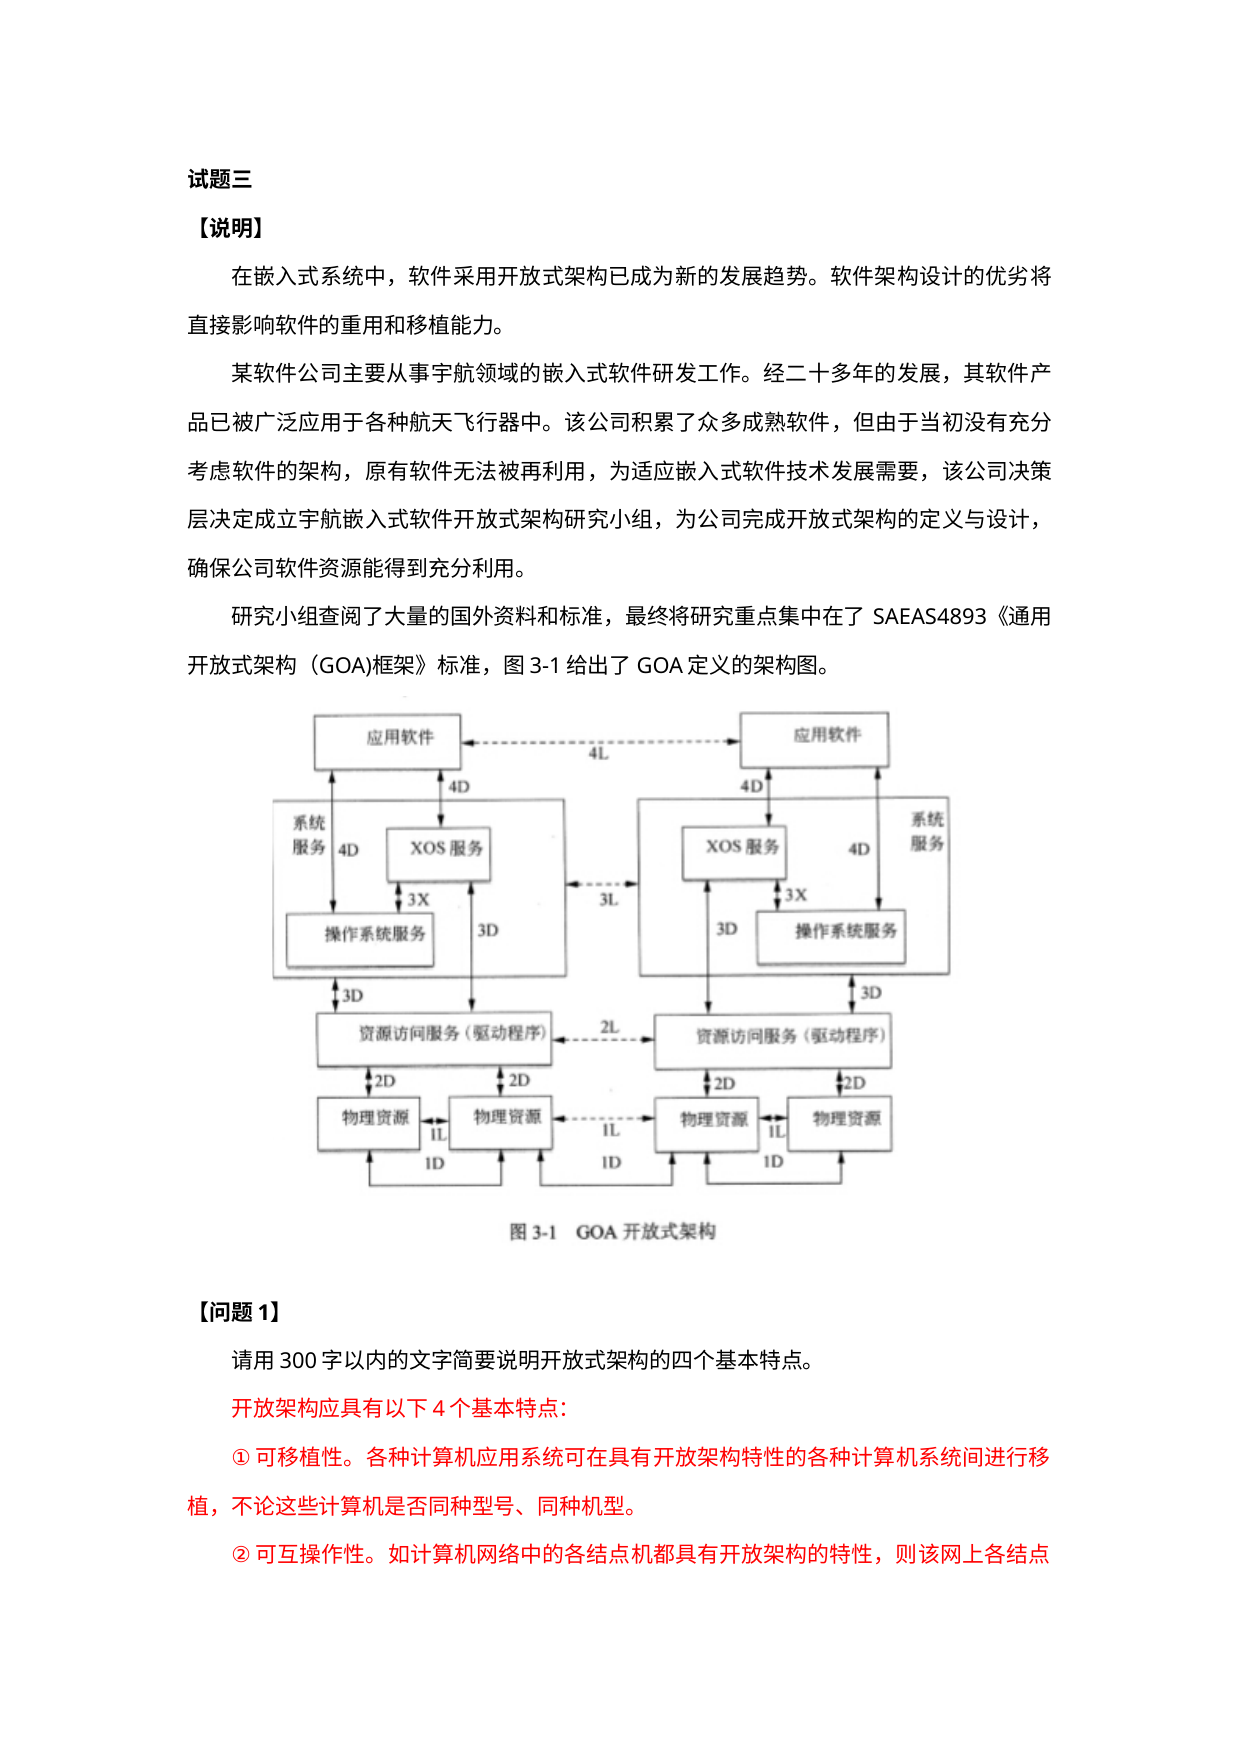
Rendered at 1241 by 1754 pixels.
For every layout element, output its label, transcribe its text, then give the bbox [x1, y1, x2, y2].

text 在嵌入式系统中，软件采用开放式架构已成为新的发展趋势。软件架构设计的优劣将直接影响软件的重用和移植能力。 [187, 259, 1053, 340]
text 研究小组查阅了大量的国外资料和标准，最终将研究重点集中在了 SAEAS4893《通用开放式架构（GOA)框架》标准，图3-1给出了 GOA定义的架构图。 [187, 599, 1053, 680]
text 某软件公司主要从事宇航领域的嵌入式软件研发工作。经二十多年的发展，其软件产品已被广泛应用于各种航天飞行器中。该公司积累了众多成熟软件，但由于当初没有充分考虑软件的架构，原有软件无法被再利用，为适应嵌入式软件技术发展需要，该公司决策层决定成立宇航嵌入式软件开放式架构研究小组，为公司完成开放式架构的定义与设计，确保公司软件资源能得到充分利用。 [187, 356, 1053, 583]
text 试题三 [187, 162, 1053, 194]
picture [272, 696, 968, 1260]
text 请用300字以内的文字简要说明开放式架构的四个基本特点。 [187, 1343, 1053, 1375]
text 【说明】 [187, 210, 1053, 243]
text 【问题1】 [187, 1294, 1053, 1327]
text 开放架构应具有以下4个基本特点： [187, 1391, 1053, 1424]
text ①可移植性。各种计算机应用系统可在具有开放架构特性的各种计算机系统间进行移植，不论这些计算机是否同种型号、同种机型。 [187, 1439, 1053, 1521]
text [187, 1537, 1053, 1569]
